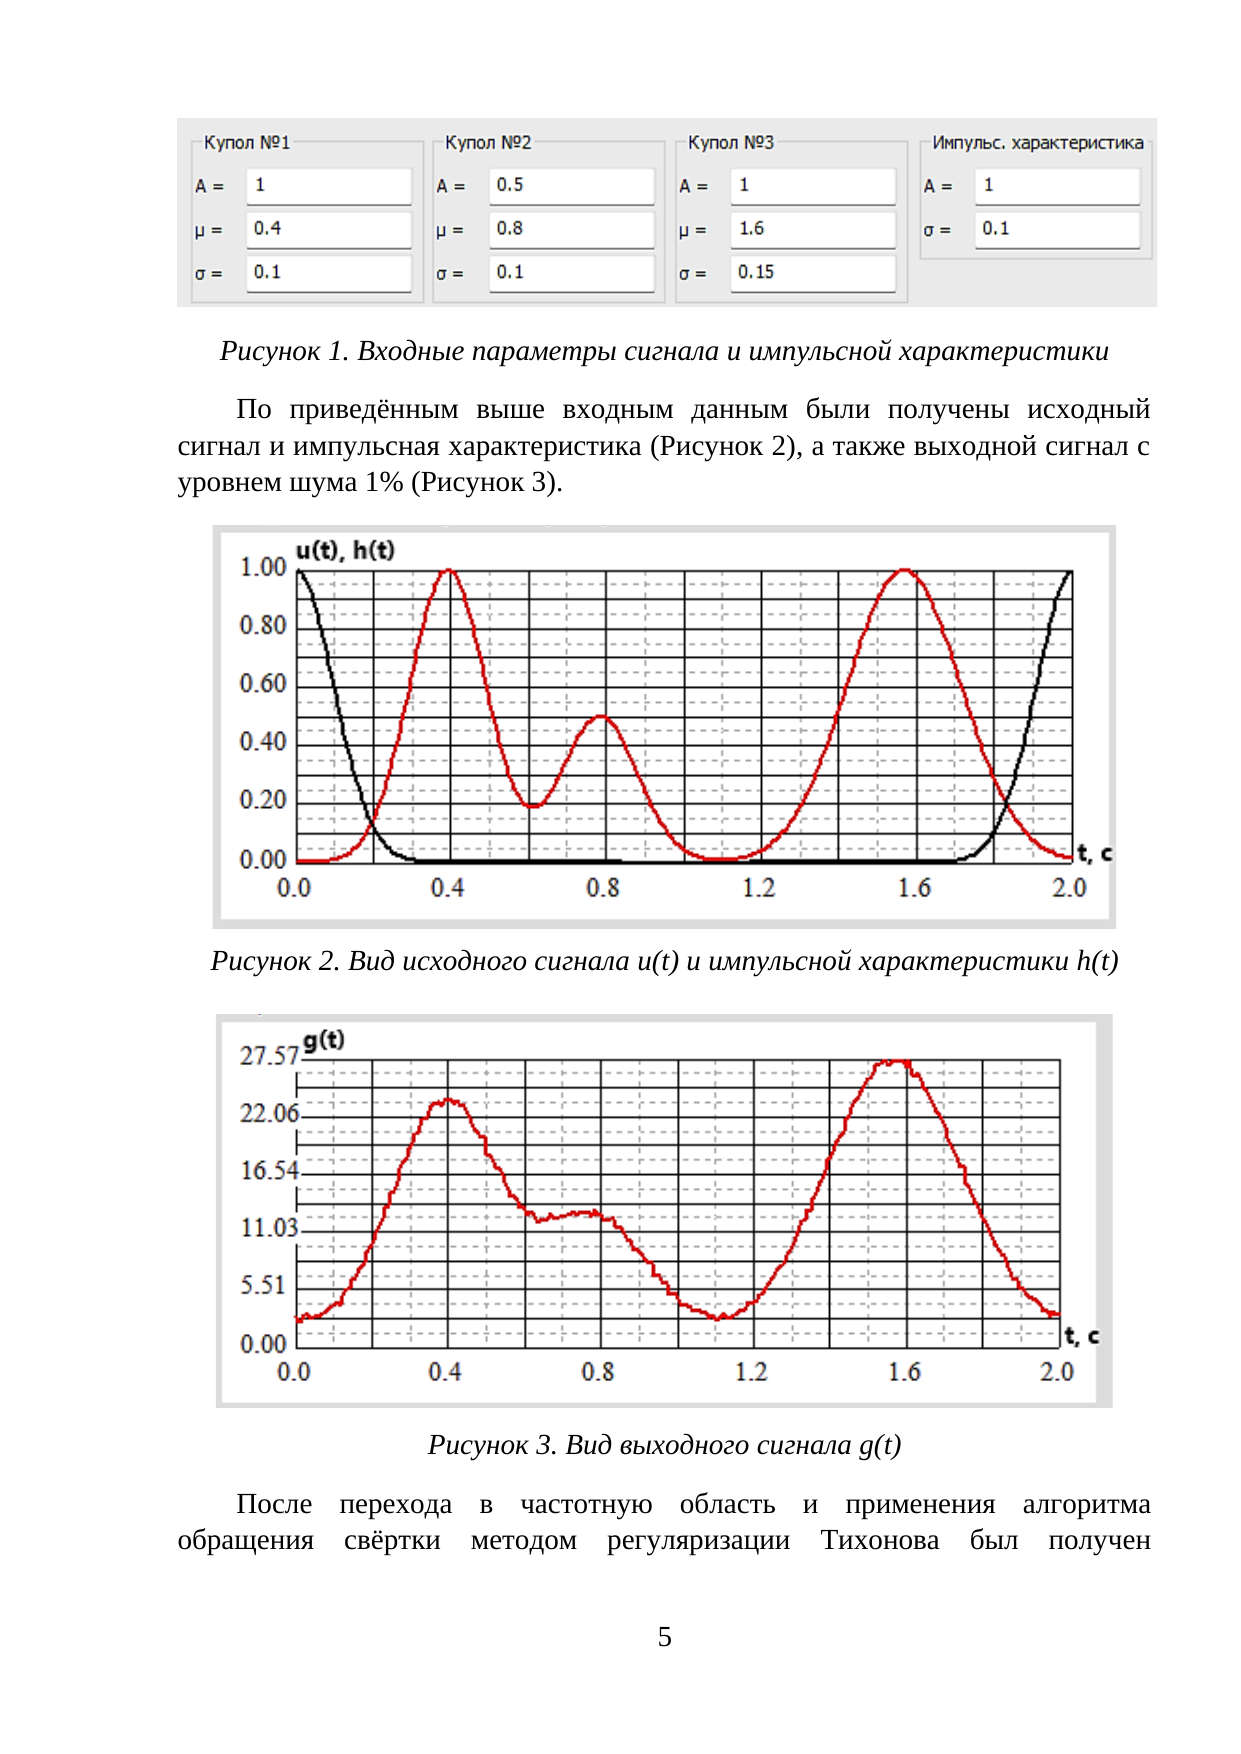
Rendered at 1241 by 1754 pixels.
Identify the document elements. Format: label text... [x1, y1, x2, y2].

text Рисунок 2. Вид исходного сигнала u(t) и импульсной характеристики h(t) [177, 943, 1152, 977]
picture [177, 118, 1158, 307]
text Рисунок 3. Вид выходного сигнала g(t) [177, 1427, 1152, 1461]
text По приведённым выше входным данным были получены исходный сигнал и импульсная характеристика (Рисунок 2), а также выходной сигнал с уровнем шума 1% (Рисунок 3). [177, 392, 1152, 497]
text Рисунок 1. Входные параметры сигнала и импульсной характеристики [177, 333, 1152, 367]
picture [215, 1014, 1113, 1408]
picture [212, 525, 1117, 929]
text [177, 1486, 1152, 1555]
